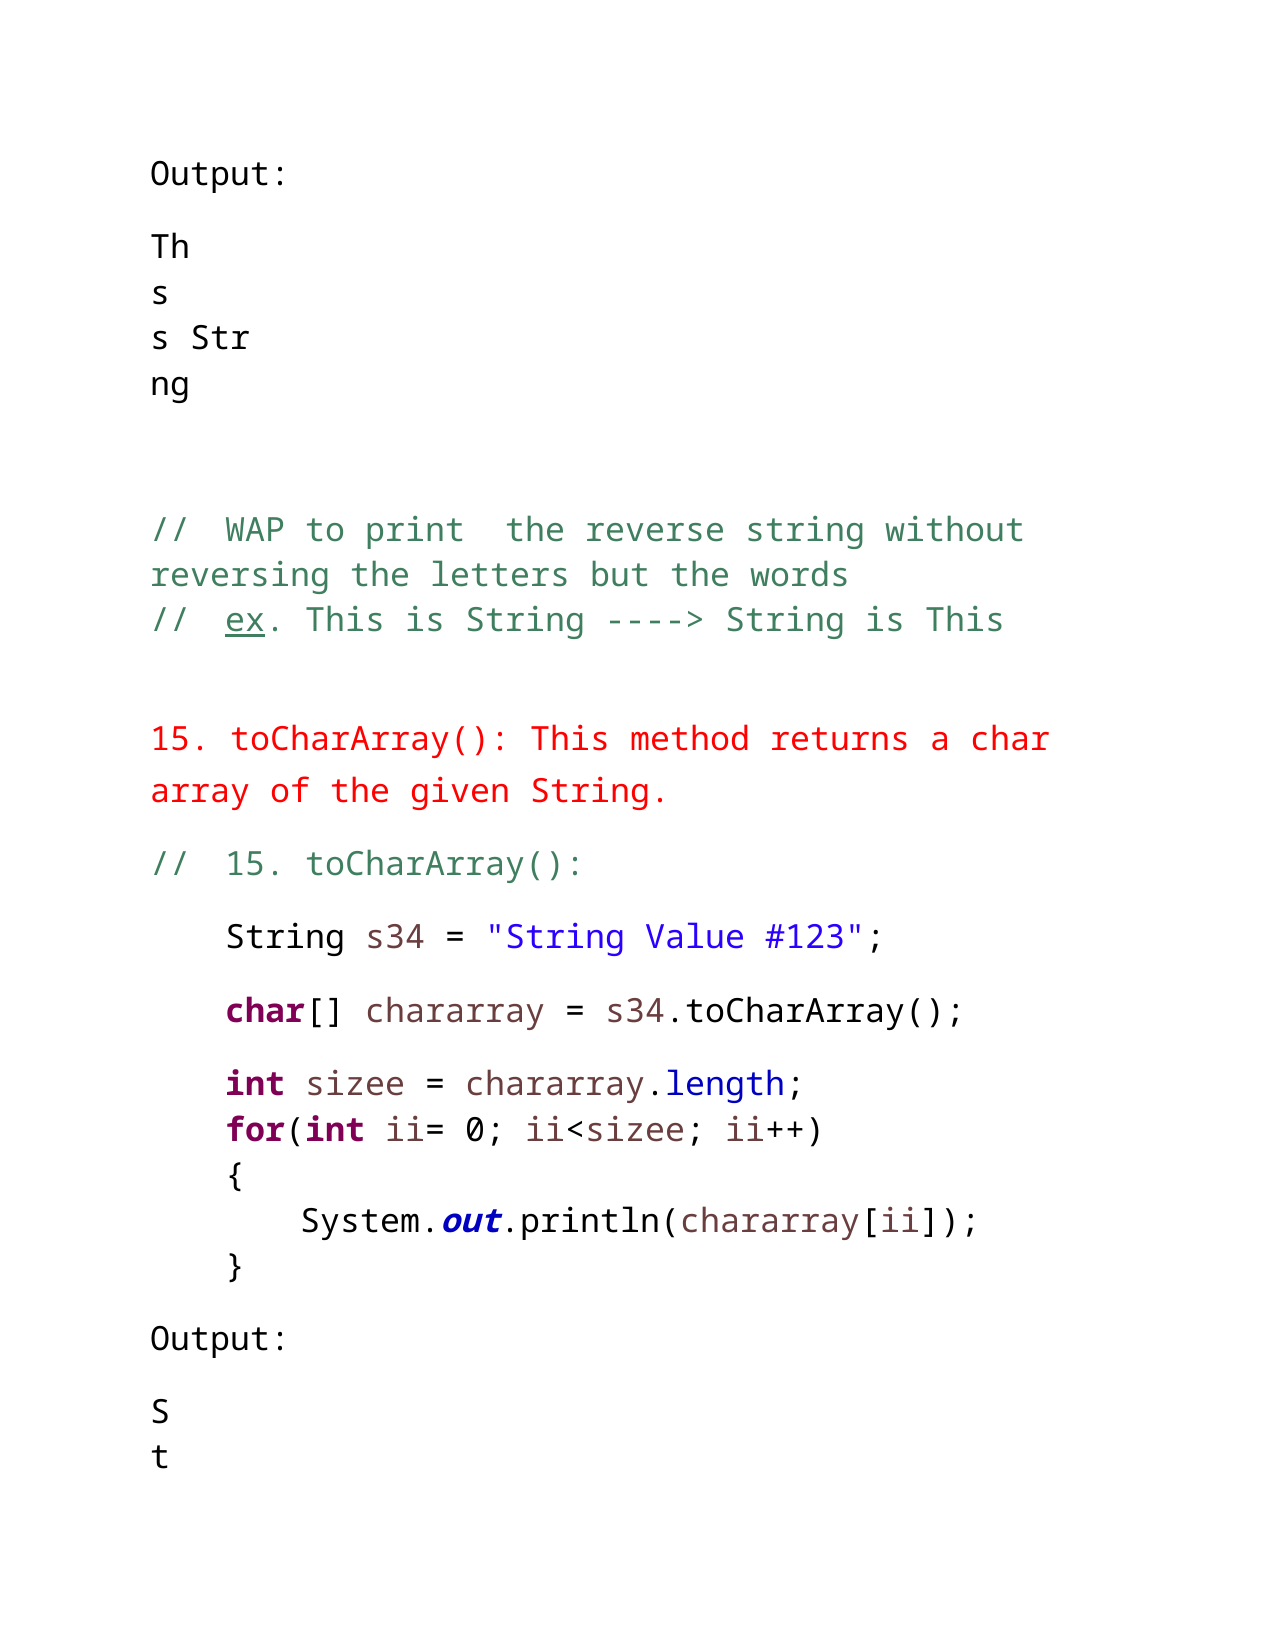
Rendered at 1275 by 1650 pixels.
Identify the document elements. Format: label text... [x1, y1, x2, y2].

text // WAP to print the reverse string without reversing the letters but the words [150, 505, 1125, 596]
text 15. toCharArray(): This method returns a char array of the given String. [150, 714, 1125, 812]
text s [150, 268, 1125, 314]
text ng [150, 359, 1125, 405]
text Output: [150, 1315, 1125, 1360]
text Th [150, 223, 1125, 268]
text // 15. toCharArray(): [150, 840, 1125, 885]
text char[] chararray = s34.toCharArray(); [150, 987, 1125, 1032]
text t [150, 1433, 1125, 1479]
text System.out.println(chararray[ii]); [150, 1196, 1125, 1242]
text { [150, 1151, 1125, 1196]
text // ex. This is String ----> String is This [150, 596, 1125, 642]
text for(int ii= 0; ii<sizee; ii++) [150, 1106, 1125, 1151]
text String s34 = "String Value #123"; [150, 913, 1125, 959]
text int sizee = chararray.length; [150, 1060, 1125, 1106]
text Output: [150, 150, 1125, 195]
text S [150, 1388, 1125, 1433]
text } [150, 1242, 1125, 1287]
text s Str [150, 314, 1125, 359]
